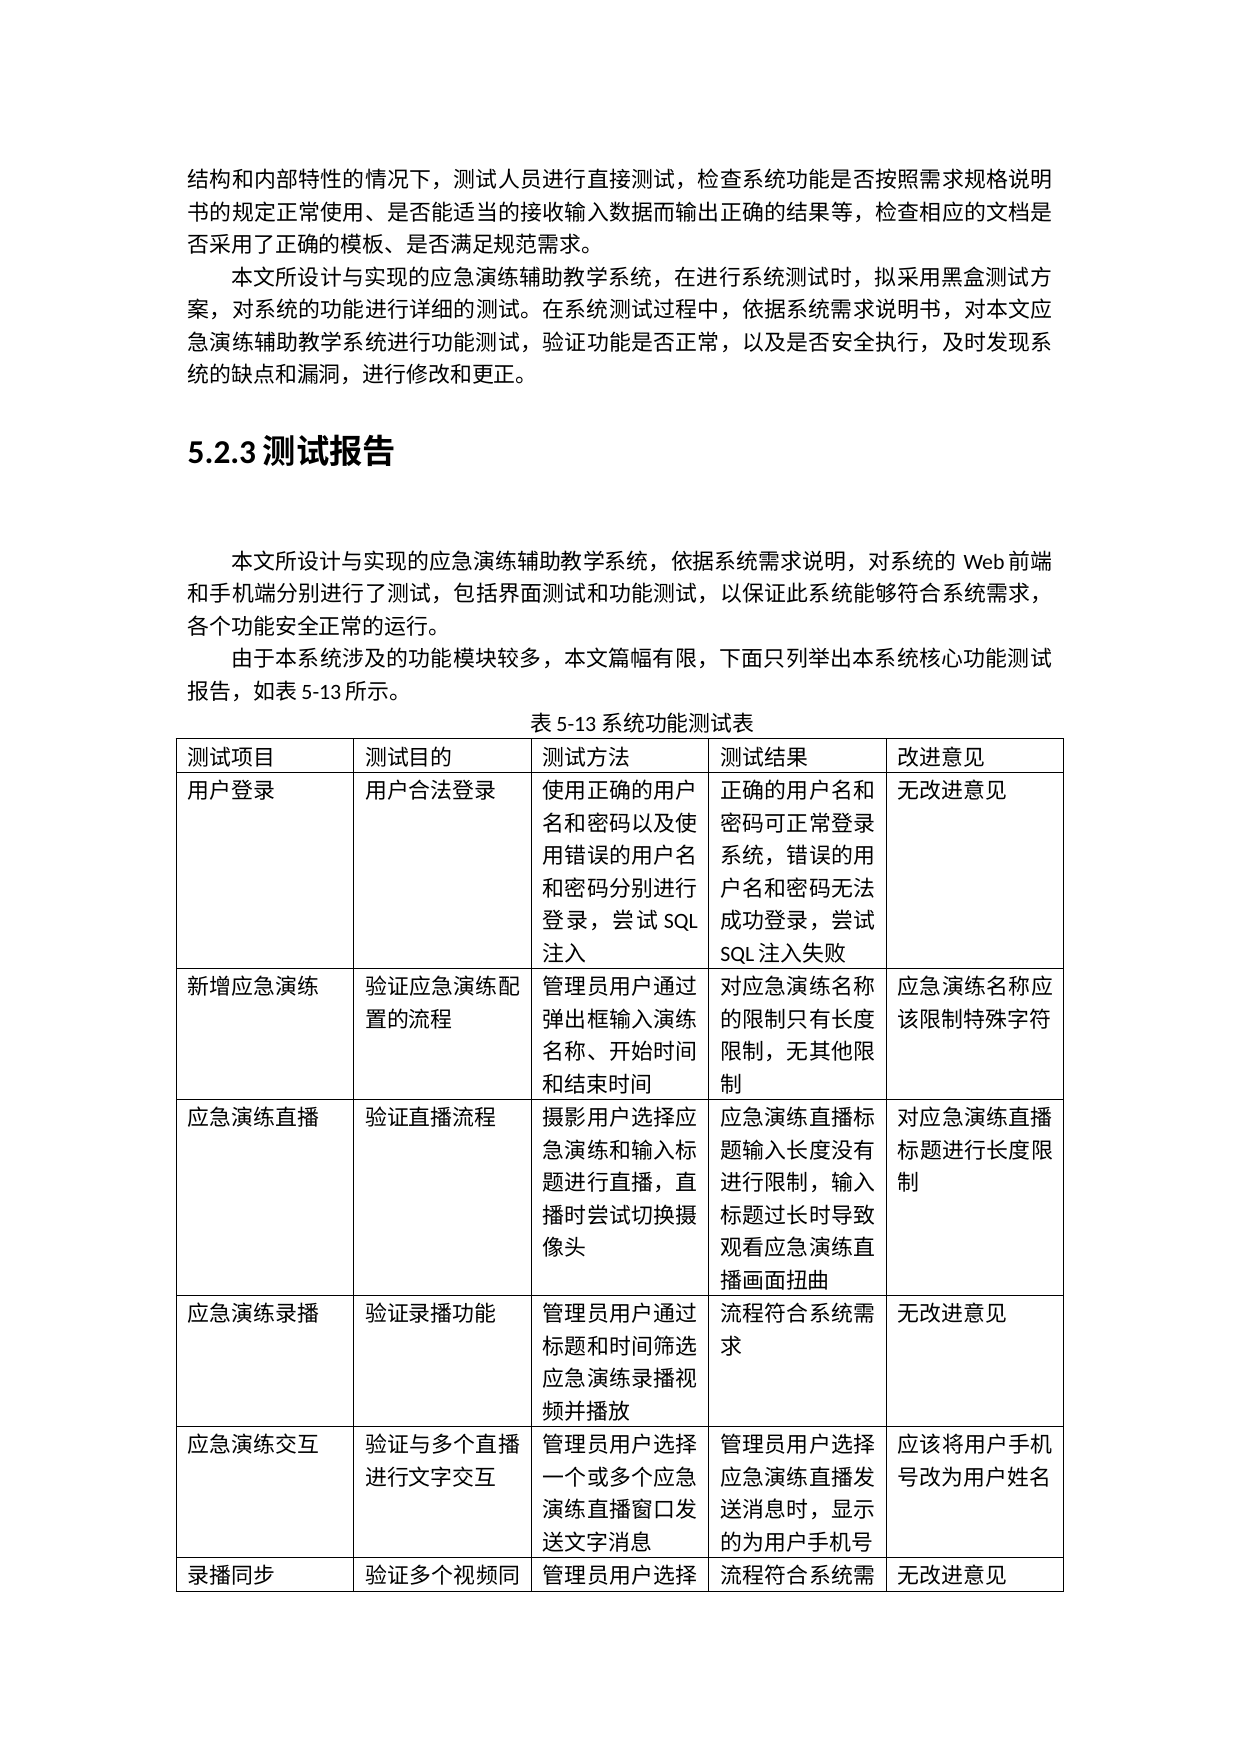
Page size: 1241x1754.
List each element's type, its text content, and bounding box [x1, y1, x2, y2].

table_cell 验证直播流程 [354, 1100, 531, 1295]
table_header 测试结果 [709, 739, 886, 772]
table_cell 应急演练名称应该限制特殊字符 [887, 969, 1063, 1099]
table_cell 使用正确的用户名和密码以及使用错误的用户名和密码分别进行登录，尝试SQL注入 [532, 773, 708, 968]
table_cell 录播同步 [177, 1558, 353, 1591]
table_cell 验证与多个直播进行文字交互 [354, 1427, 531, 1557]
table_cell 应该将用户手机号改为用户姓名 [887, 1427, 1063, 1557]
text 本文所设计与实现的应急演练辅助教学系统，在进行系统测试时，拟采用黑盒测试方案，对系统的功能进行详细的测试。在系统测试过程中，依据系统需求说明书，对本文应急演练辅助教学系统进行功能测试，验证功能是否正常，以及是否安全执行，及时发现系统的缺点和漏洞，进行修改和更正。 [187, 259, 1053, 389]
table_cell 用户登录 [177, 773, 353, 968]
table_cell 无改进意见 [887, 773, 1063, 968]
table_cell 管理员用户选择应急演练直播发送消息时，显示的为用户手机号 [709, 1427, 886, 1557]
text 本文所设计与实现的应急演练辅助教学系统，依据系统需求说明，对系统的Web前端和手机端分别进行了测试，包括界面测试和功能测试，以保证此系统能够符合系统需求，各个功能安全正常的运行。 [187, 543, 1053, 641]
subtitle 5.2.3测试报告 [187, 417, 1053, 482]
table_cell 新增应急演练 [177, 969, 353, 1099]
table_cell 对应急演练名称的限制只有长度限制，无其他限制 [709, 969, 886, 1099]
table_cell 无改进意见 [887, 1296, 1063, 1426]
table_cell 应急演练直播标题输入长度没有进行限制，输入标题过长时导致观看应急演练直播画面扭曲 [709, 1100, 886, 1295]
table_cell 摄影用户选择应急演练和输入标题进行直播，直播时尝试切换摄像头 [532, 1100, 708, 1295]
table_header 测试目的 [354, 739, 531, 772]
table_cell 应急演练录播 [177, 1296, 353, 1426]
table_cell 验证多个视频同步播放功能 [354, 1558, 531, 1591]
table_cell 管理员用户选择两个或两个以上的录播视频资源进行同步播放 [532, 1558, 708, 1591]
table_cell 用户合法登录 [354, 773, 531, 968]
text 表5-13 系统功能测试表 [187, 706, 1053, 738]
table_cell 管理员用户通过标题和时间筛选应急演练录播视频并播放 [532, 1296, 708, 1426]
table_cell 无改进意见 [887, 1558, 1063, 1591]
table_header 改进意见 [887, 739, 1063, 772]
table_cell 管理员用户通过弹出框输入演练名称、开始时间和结束时间 [532, 969, 708, 1099]
table_cell 流程符合系统需求 [709, 1558, 886, 1591]
table_cell 管理员用户选择一个或多个应急演练直播窗口发送文字消息 [532, 1427, 708, 1557]
table_header 测试项目 [177, 739, 353, 772]
table_cell 对应急演练直播标题进行长度限制 [887, 1100, 1063, 1295]
table_cell 验证应急演练配置的流程 [354, 969, 531, 1099]
table_cell 应急演练直播 [177, 1100, 353, 1295]
table_cell 应急演练交互 [177, 1427, 353, 1557]
text 由于本系统涉及的功能模块较多，本文篇幅有限，下面只列举出本系统核心功能测试报告，如表5-13所示。 [187, 641, 1053, 706]
table_header 测试方法 [532, 739, 708, 772]
table_cell 验证录播功能 [354, 1296, 531, 1426]
table_cell 正确的用户名和密码可正常登录系统，错误的用户名和密码无法成功登录，尝试SQL注入失败 [709, 773, 886, 968]
table_cell 流程符合系统需求 [709, 1296, 886, 1426]
